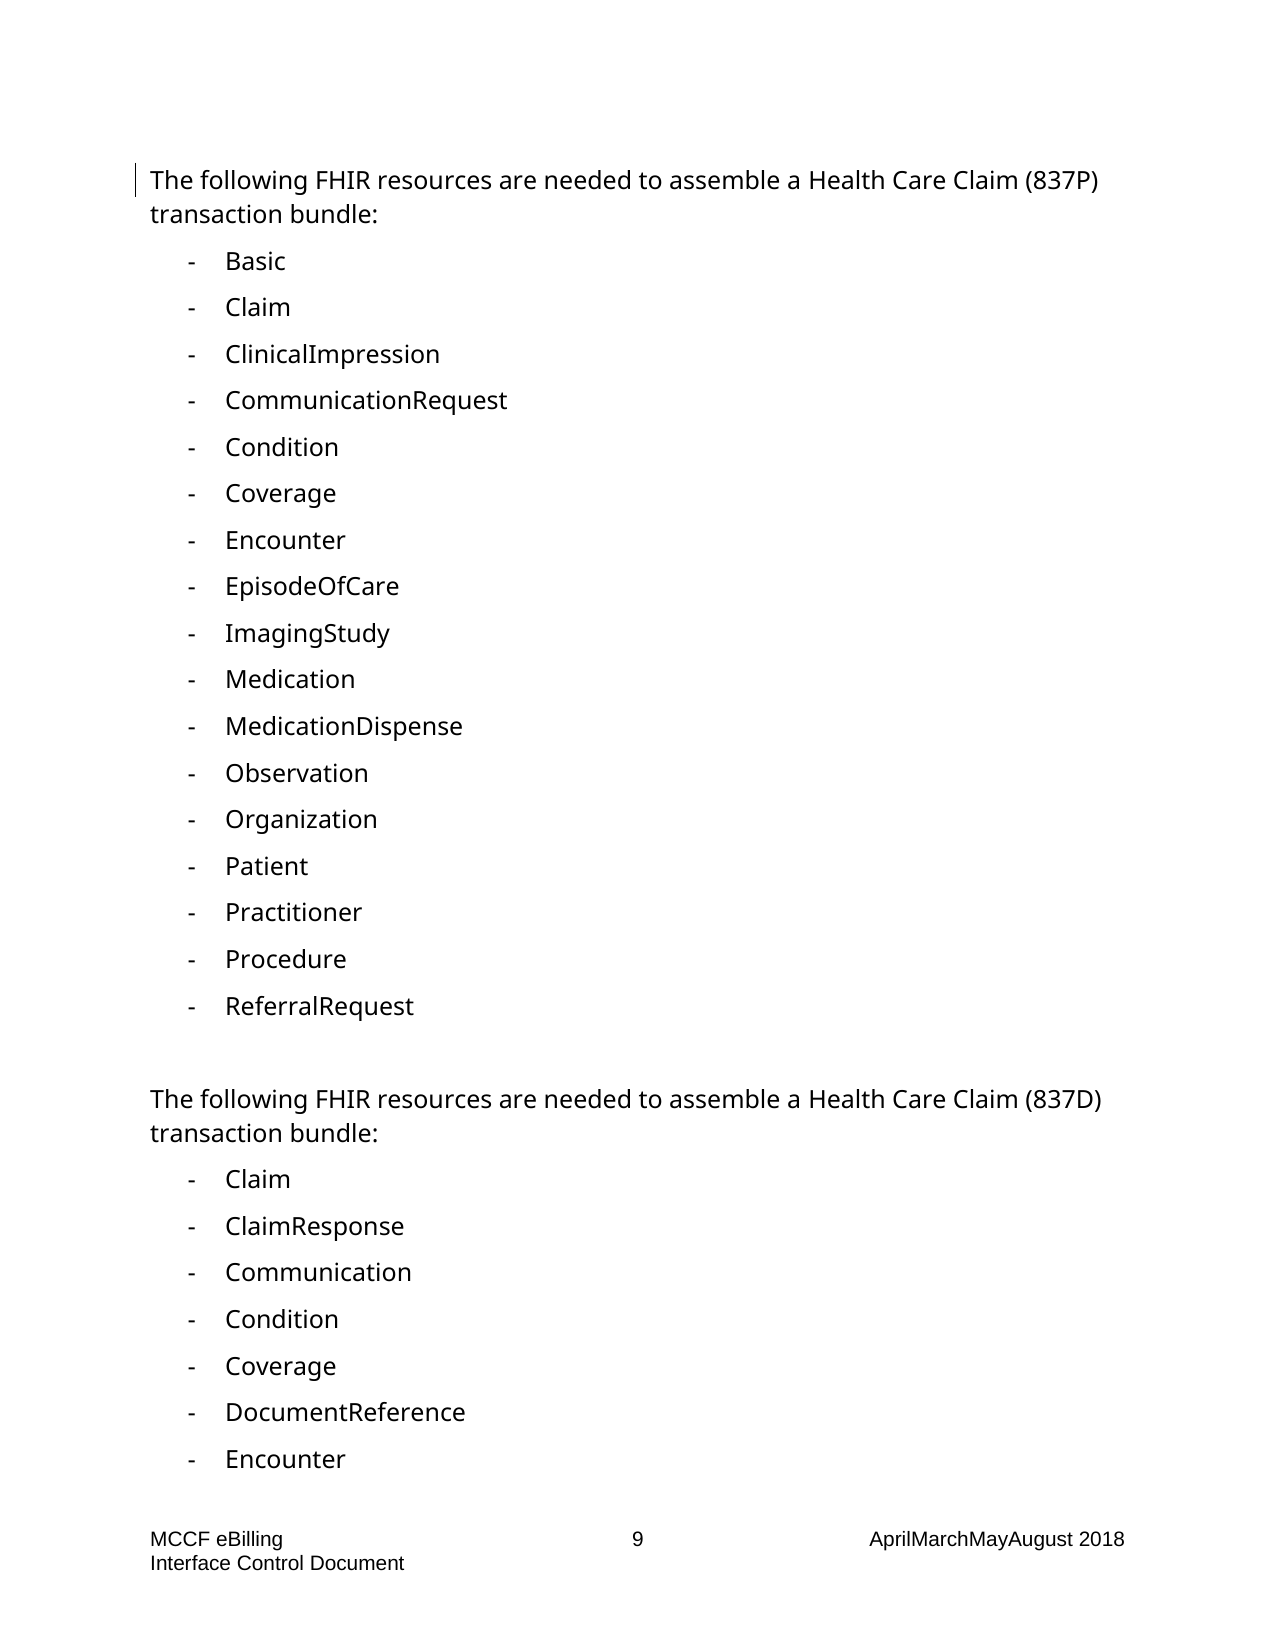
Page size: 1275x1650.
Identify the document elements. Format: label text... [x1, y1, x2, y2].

list Practitioner [187, 895, 1125, 929]
list Coverage [187, 476, 1125, 510]
list Coverage [187, 1348, 1125, 1382]
list ClaimResponse [187, 1208, 1125, 1242]
text The following FHIR resources are needed to assemble a Health Care Claim (837P) transaction bundle: [150, 162, 1125, 231]
list Claim [187, 1162, 1125, 1196]
list ClinicalImpression [187, 336, 1125, 370]
list Procedure [187, 942, 1125, 976]
list EpisodeOfCare [187, 569, 1125, 603]
list Observation [187, 755, 1125, 789]
list Claim [187, 290, 1125, 324]
list Encounter [187, 1441, 1125, 1475]
list Condition [187, 429, 1125, 463]
list MedicationDispense [187, 709, 1125, 743]
list Patient [187, 848, 1125, 882]
list Communication [187, 1255, 1125, 1289]
text The following FHIR resources are needed to assemble a Health Care Claim (837D) transaction bundle: [150, 1081, 1125, 1149]
list ImagingStudy [187, 616, 1125, 650]
list DocumentReference [187, 1395, 1125, 1429]
list Basic [187, 243, 1125, 277]
list Organization [187, 802, 1125, 836]
list Encounter [187, 522, 1125, 557]
list Condition [187, 1302, 1125, 1336]
list Medication [187, 662, 1125, 696]
list ReferralRequest [187, 988, 1125, 1022]
list CommunicationRequest [187, 383, 1125, 417]
